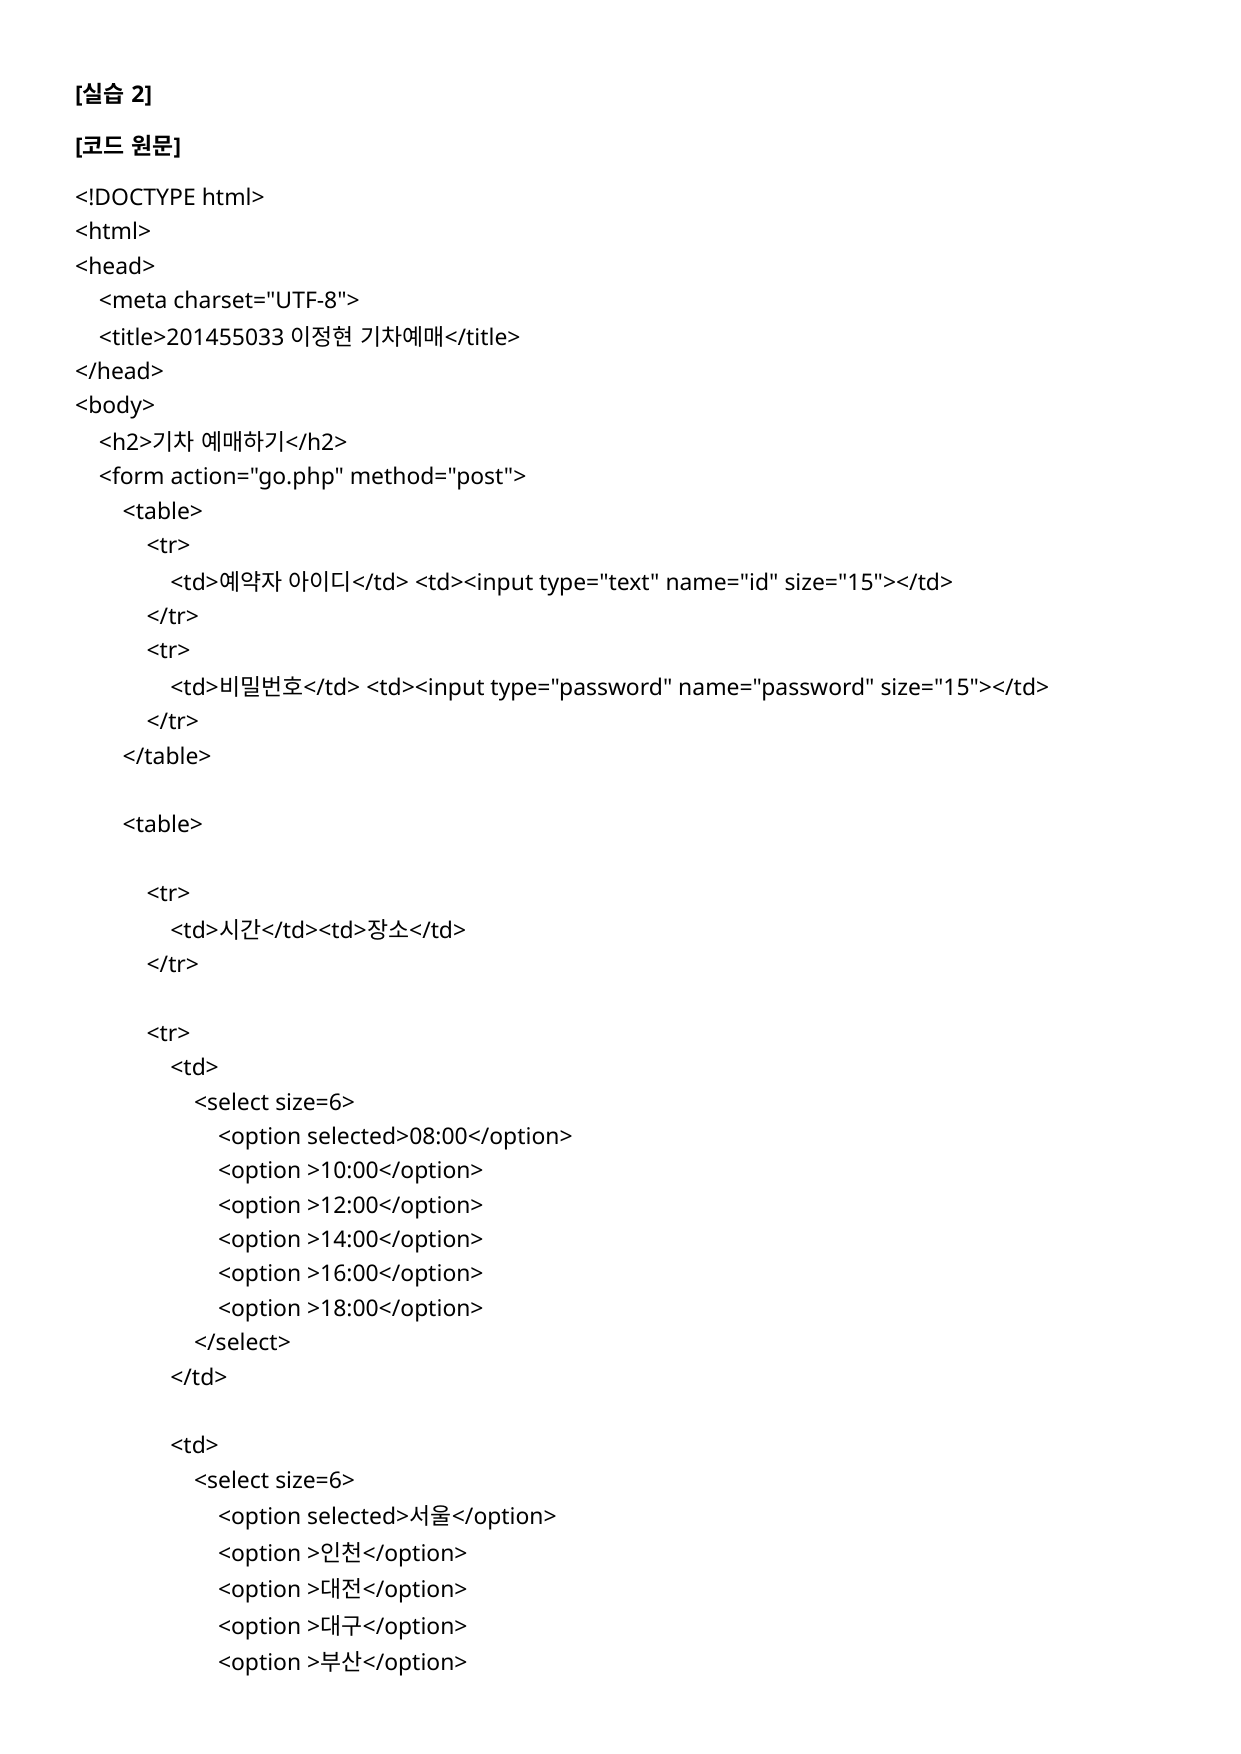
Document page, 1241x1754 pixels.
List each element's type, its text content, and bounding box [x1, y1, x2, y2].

text <head> [75, 249, 1165, 281]
text [코드 원문] [75, 128, 1165, 162]
text <td>비밀번호</td> <td><input type="password" name="password" size="15"></td> [75, 669, 1165, 702]
text <option >부산</option> [75, 1644, 1165, 1678]
text <select size=6> [75, 1086, 1165, 1117]
text <option >12:00</option> [75, 1189, 1165, 1220]
text </td> [75, 1361, 1165, 1392]
text </tr> [75, 705, 1165, 736]
text <option >14:00</option> [75, 1223, 1165, 1254]
text <tr> [75, 877, 1165, 908]
text <tr> [75, 634, 1165, 666]
text <option selected>08:00</option> [75, 1120, 1165, 1151]
text [실습 2] [75, 76, 1165, 109]
text </head> [75, 355, 1165, 386]
text <td> [75, 1051, 1165, 1082]
text <option >대구</option> [75, 1608, 1165, 1641]
text </tr> [75, 948, 1165, 979]
text <body> [75, 389, 1165, 421]
text <td>시간</td><td>장소</td> [75, 911, 1165, 945]
text <select size=6> [75, 1464, 1165, 1495]
text </table> [75, 739, 1165, 771]
text </tr> [75, 600, 1165, 631]
text <td> [75, 1429, 1165, 1461]
text <option >대전</option> [75, 1571, 1165, 1604]
text <form action="go.php" method="post"> [75, 460, 1165, 491]
text <meta charset="UTF-8"> [75, 284, 1165, 315]
text <option selected>서울</option> [75, 1498, 1165, 1531]
text </select> [75, 1326, 1165, 1357]
text <h2>기차 예매하기</h2> [75, 424, 1165, 457]
text <tr> [75, 1017, 1165, 1048]
text <tr> [75, 529, 1165, 560]
text <option >16:00</option> [75, 1257, 1165, 1289]
text <td>예약자 아이디</td> <td><input type="text" name="id" size="15"></td> [75, 563, 1165, 597]
text <option >인천</option> [75, 1534, 1165, 1568]
text <html> [75, 215, 1165, 246]
text <table> [75, 808, 1165, 839]
text <option >10:00</option> [75, 1154, 1165, 1186]
text <table> [75, 494, 1165, 526]
text <title>201455033 이정현 기차예매</title> [75, 318, 1165, 352]
text <!DOCTYPE html> [75, 181, 1165, 212]
text <option >18:00</option> [75, 1292, 1165, 1323]
